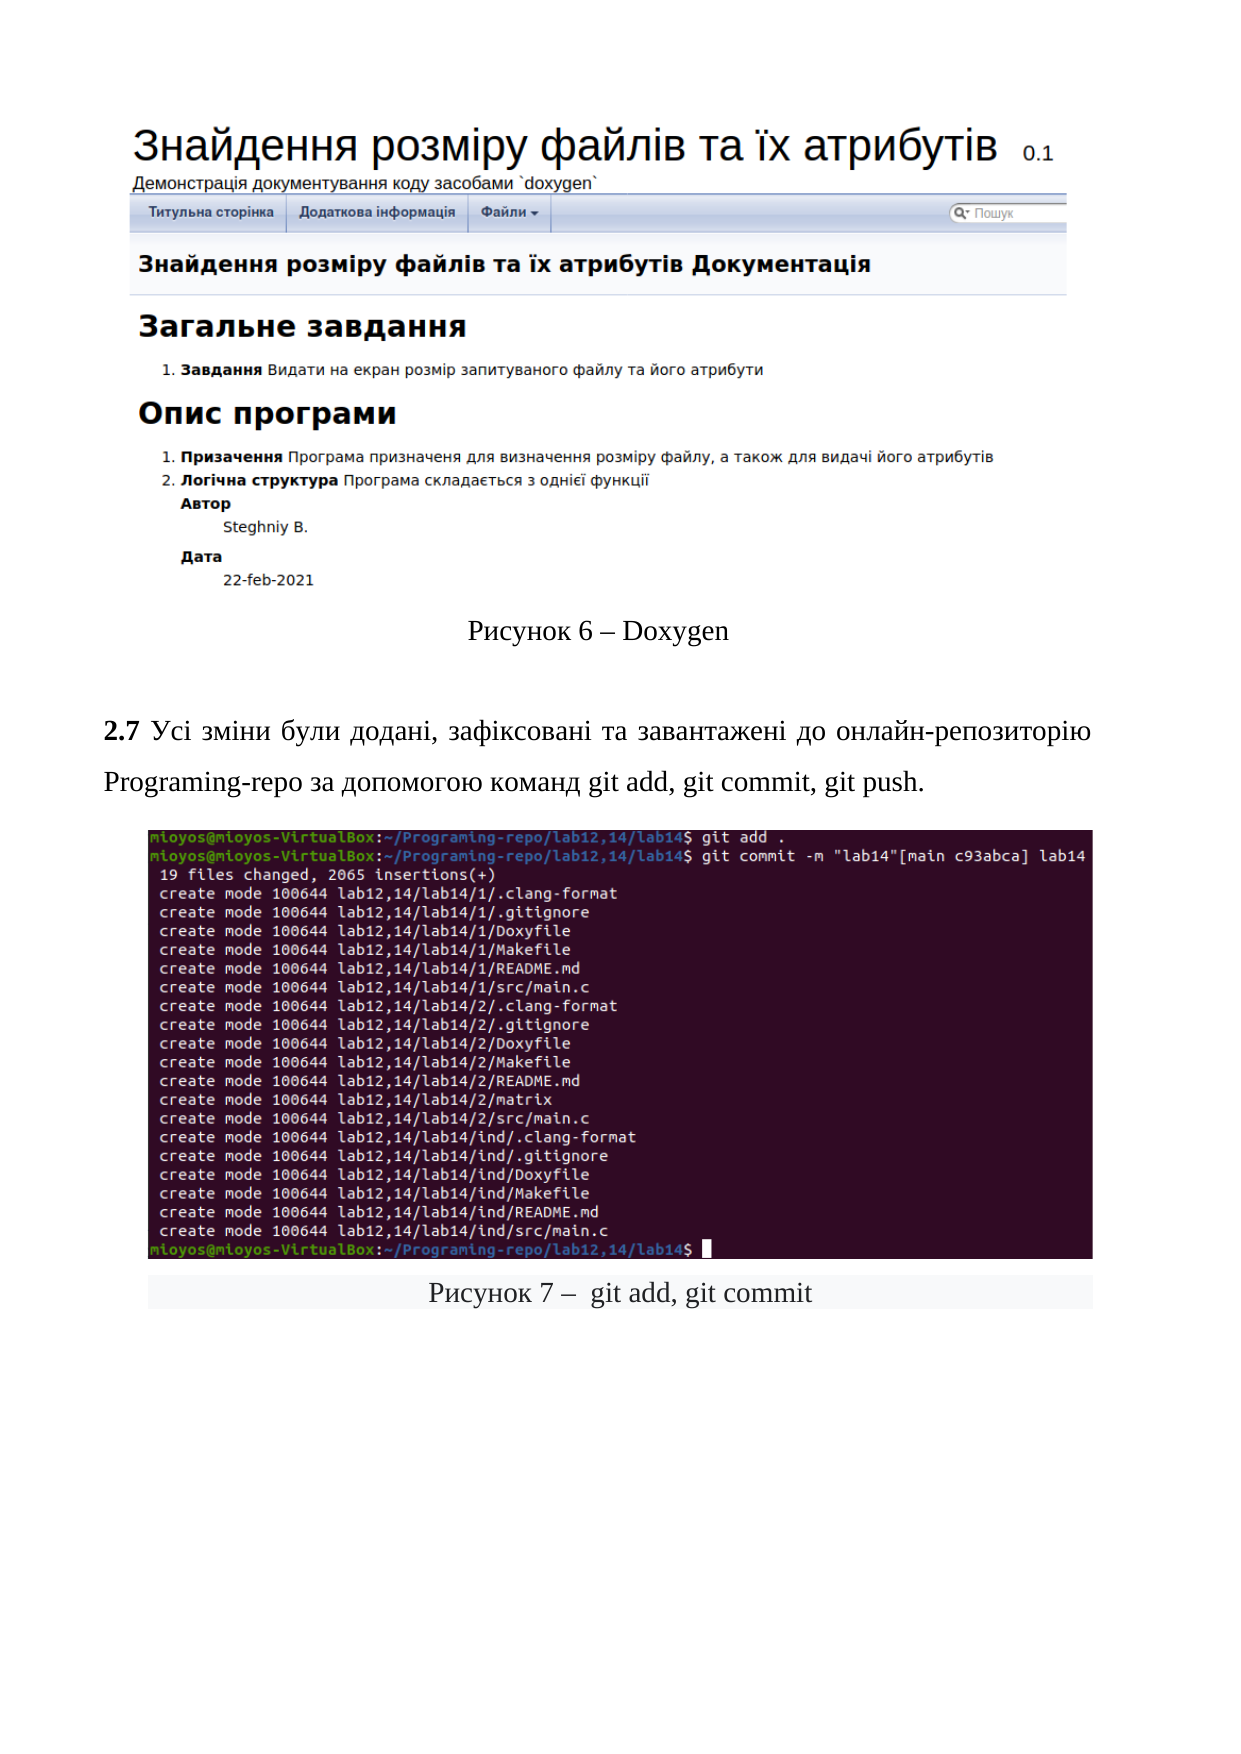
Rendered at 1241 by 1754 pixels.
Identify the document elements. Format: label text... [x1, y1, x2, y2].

list Рисунок 6 – Doxygen [103, 613, 1093, 646]
picture [129, 118, 1067, 596]
text 2.7 Усі зміни були додані, зафіксовані та завантажені до онлайн-репозиторію Programing-repo за допомогою команд git add, git commit, git push. [103, 713, 1093, 797]
picture [147, 830, 1093, 1259]
text Рисунок 7 – git add, git commit [148, 1275, 1093, 1309]
